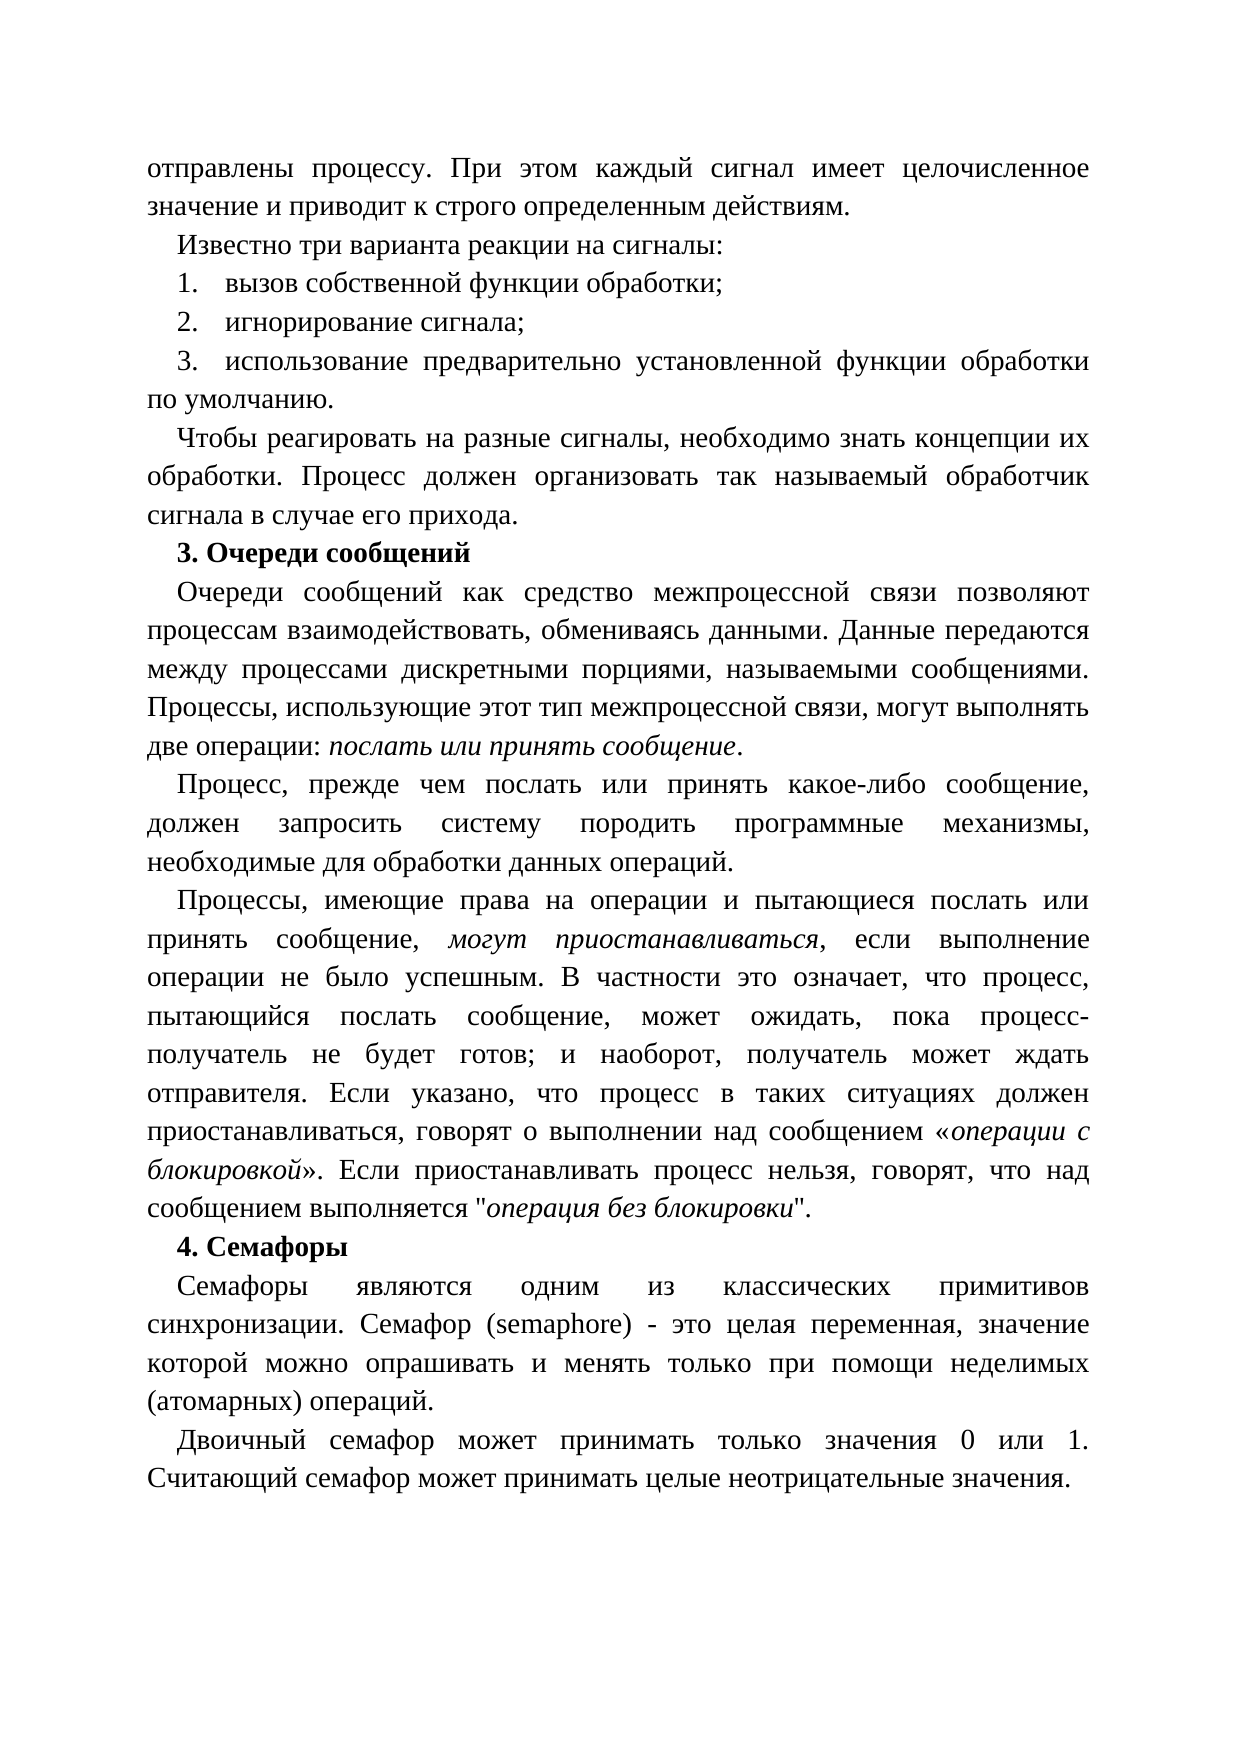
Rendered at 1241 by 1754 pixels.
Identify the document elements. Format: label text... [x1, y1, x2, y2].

text 3. Очереди сообщений [147, 535, 1090, 569]
text 1. вызов собственной функции обработки; [147, 266, 1090, 299]
text Семафоры являются одним из классических примитивов синхронизации. Семафор (semaphore) - это целая переменная, значение которой можно опрашивать и менять только при помощи неделимых (атомарных) операций. [147, 1268, 1090, 1417]
text Очереди сообщений как средство межпроцессной связи позволяют процессам взаимодействовать, обмениваясь данными. Данные передаются между процессами дискретными порциями, называемыми сообщениями. Процессы, использующие этот тип межпроцессной связи, могут выполнять две операции: послать или принять сообщение. [147, 574, 1090, 762]
text Известно три варианта реакции на сигналы: [147, 227, 1090, 261]
text Двоичный семафор может принимать только значения 0 или 1. Считающий семафор может принимать целые неотрицательные значения. [147, 1422, 1090, 1494]
text 3. использование предварительно установленной функции обработки по умолчанию. [147, 343, 1090, 415]
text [147, 150, 1090, 222]
text Процесс, прежде чем послать или принять какое-либо сообщение, должен запросить систему породить программные механизмы, необходимые для обработки данных операций. [147, 767, 1090, 877]
text Процессы, имеющие права на операции и пытающиеся послать или принять сообщение, могут приостанавливаться, если выполнение операции не было успешным. В частности это означает, что процесс, пытающийся послать сообщение, может ожидать, пока процесс-получатель не будет готов; и наоборот, получатель может ждать отправителя. Если указано, что процесс в таких ситуациях должен приостанавливаться, говорят о выполнении над сообщением «операции с блокировкой». Если приостанавливать процесс нельзя, говорят, что над сообщением выполняется ''операция без блокировки''. [147, 882, 1090, 1224]
text 4. Семафоры [147, 1229, 1090, 1263]
text Чтобы реагировать на разные сигналы, необходимо знать концепции их обработки. Процесс должен организовать так называемый обработчик сигнала в случае его прихода. [147, 420, 1090, 530]
text 2. игнорирование сигнала; [147, 304, 1090, 338]
